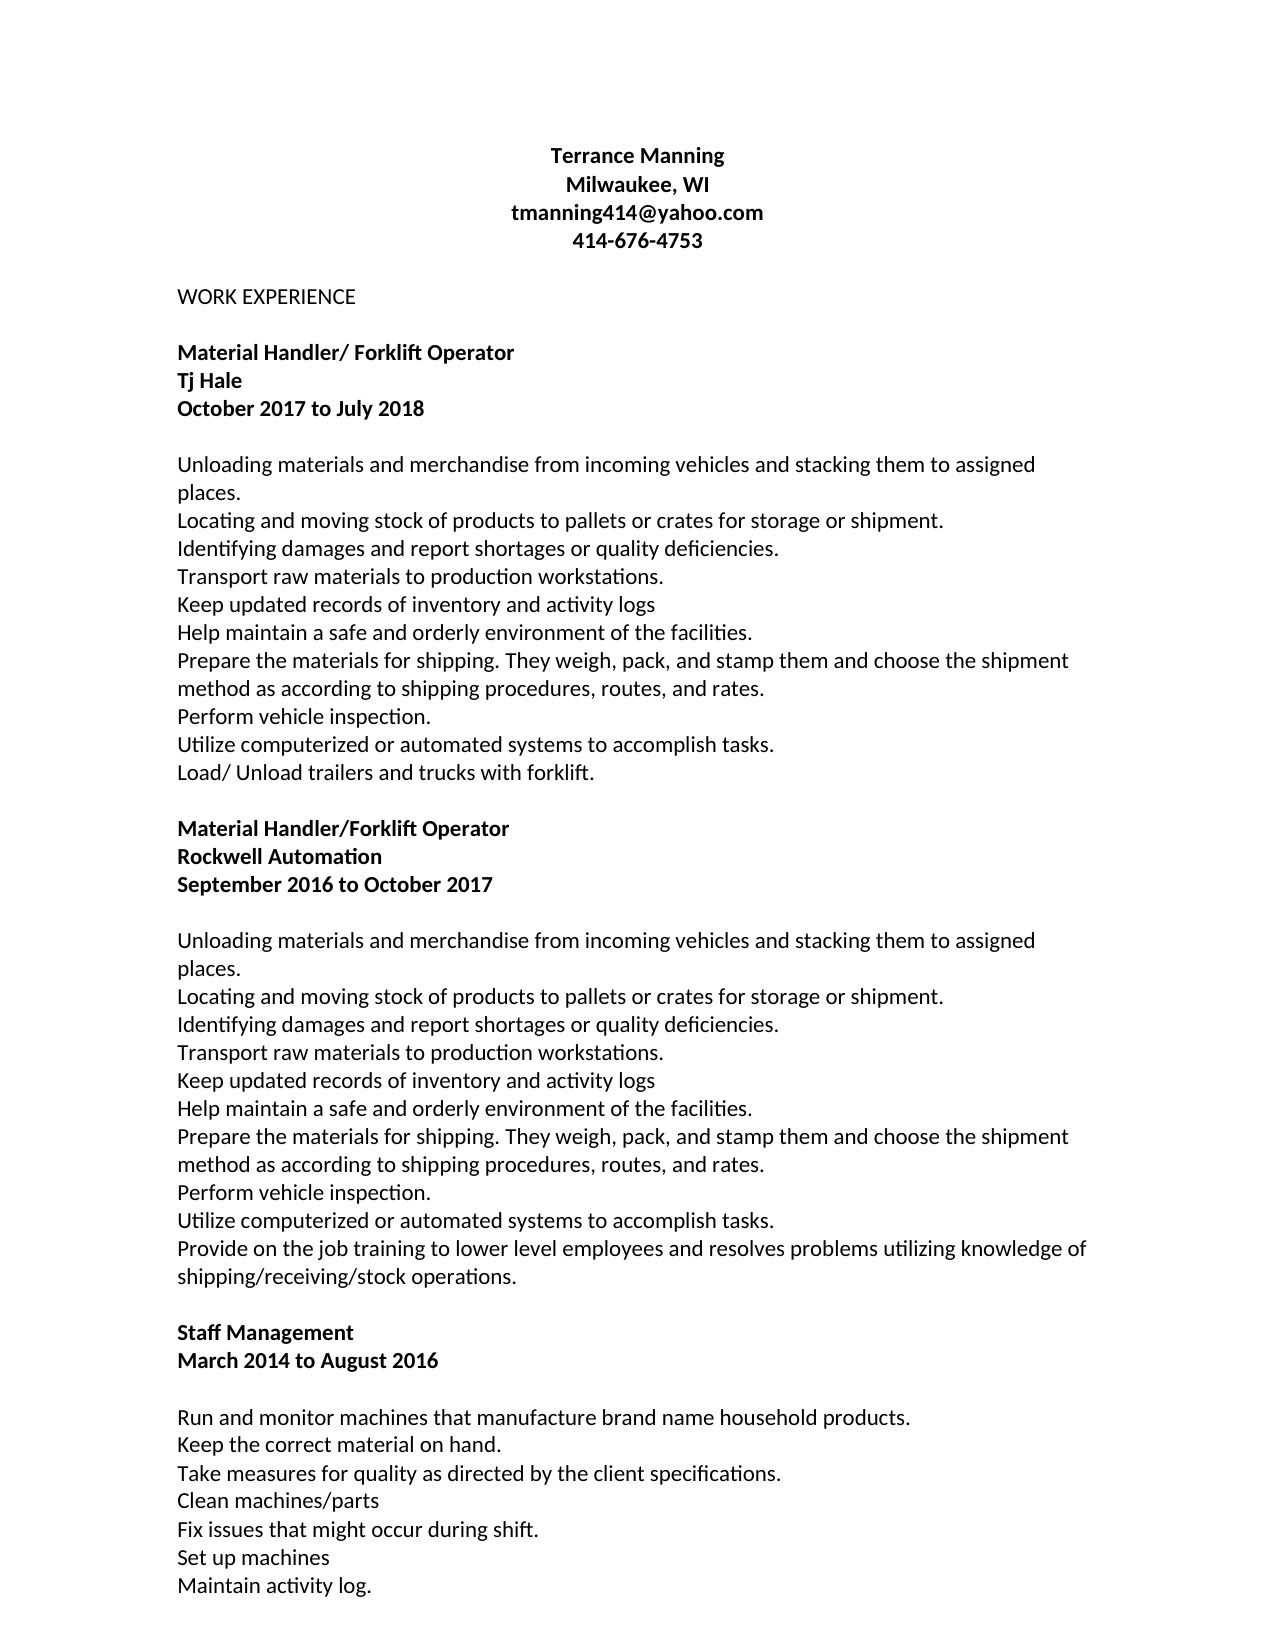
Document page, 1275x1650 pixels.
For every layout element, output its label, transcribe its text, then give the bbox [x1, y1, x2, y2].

text Help maintain a safe and orderly environment of the facilities. [177, 618, 1098, 646]
text Staff Management [177, 1318, 1098, 1347]
text Perform vehicle inspection. [177, 1178, 1098, 1206]
text 414-676-4753 [177, 226, 1098, 254]
text Utilize computerized or automated systems to accomplish tasks. [177, 1206, 1098, 1234]
text Keep updated records of inventory and activity logs [177, 1066, 1098, 1094]
text Unloading materials and merchandise from incoming vehicles and stacking them to assigned places. [177, 450, 1098, 506]
text Help maintain a safe and orderly environment of the facilities. [177, 1094, 1098, 1122]
text Identifying damages and report shortages or quality deficiencies. [177, 1010, 1098, 1038]
text Set up machines [177, 1543, 1098, 1571]
text Material Handler/Forklift Operator [177, 814, 1098, 842]
text Rockwell Automation [177, 842, 1098, 870]
text WORK EXPERIENCE [177, 282, 1098, 310]
text Run and monitor machines that manufacture brand name household products. [177, 1403, 1098, 1431]
text October 2017 to July 2018 [177, 394, 1098, 422]
text Utilize computerized or automated systems to accomplish tasks. [177, 730, 1098, 758]
text Transport raw materials to production workstations. [177, 1038, 1098, 1066]
text Clean machines/parts [177, 1487, 1098, 1515]
text Transport raw materials to production workstations. [177, 562, 1098, 590]
text Keep the correct material on hand. [177, 1431, 1098, 1459]
text Identifying damages and report shortages or quality deficiencies. [177, 534, 1098, 562]
text Locating and moving stock of products to pallets or crates for storage or shipment. [177, 982, 1098, 1010]
text Maintain activity log. [177, 1571, 1098, 1599]
text Material Handler/ Forklift Operator [177, 338, 1098, 366]
text Prepare the materials for shipping. They weigh, pack, and stamp them and choose the shipment method as according to shipping procedures, routes, and rates. [177, 646, 1098, 702]
text Load/ Unload trailers and trucks with forklift. [177, 758, 1098, 786]
text March 2014 to August 2016 [177, 1347, 1098, 1374]
text Locating and moving stock of products to pallets or crates for storage or shipment. [177, 506, 1098, 534]
text Take measures for quality as directed by the client specifications. [177, 1459, 1098, 1487]
text Keep updated records of inventory and activity logs [177, 590, 1098, 618]
text Unloading materials and merchandise from incoming vehicles and stacking them to assigned places. [177, 926, 1098, 982]
text Perform vehicle inspection. [177, 702, 1098, 730]
text Prepare the materials for shipping. They weigh, pack, and stamp them and choose the shipment method as according to shipping procedures, routes, and rates. [177, 1122, 1098, 1178]
text Fix issues that might occur during shift. [177, 1515, 1098, 1543]
text Tj Hale [177, 366, 1098, 394]
text Provide on the job training to lower level employees and resolves problems utilizing knowledge of shipping/receiving/stock operations. [177, 1234, 1098, 1291]
text tmanning414@yahoo.com [177, 198, 1098, 226]
text September 2016 to October 2017 [177, 870, 1098, 898]
text Milwaukee, WI [177, 170, 1098, 198]
text Terrance Manning [177, 142, 1098, 170]
